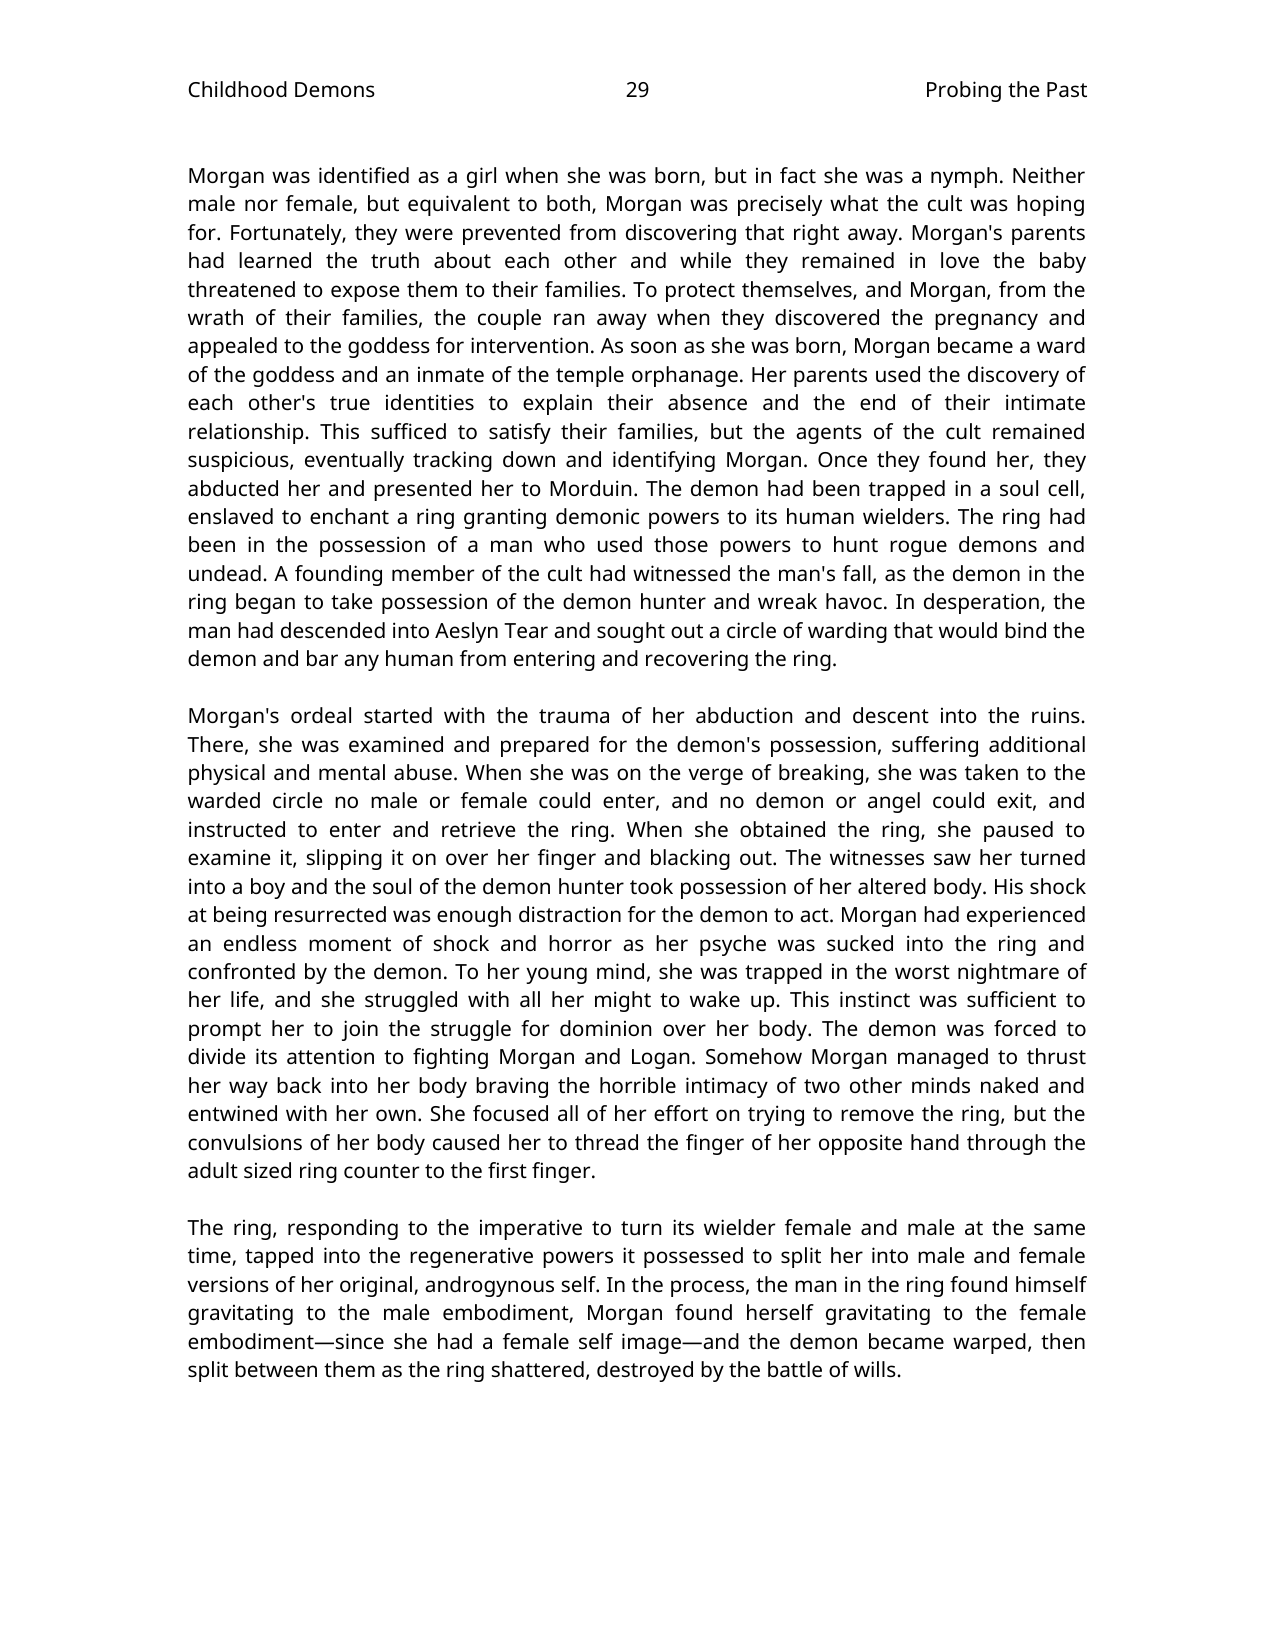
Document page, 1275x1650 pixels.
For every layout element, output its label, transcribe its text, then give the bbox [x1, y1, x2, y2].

text The ring, responding to the imperative to turn its wielder female and male at the same time, tapped into the regenerative powers it possessed to split her into male and female versions of her original, androgynous self. In the process, the man in the ring found himself gravitating to the male embodiment, Morgan found herself gravitating to the female embodiment—since she had a female self image—and the demon became warped, then split between them as the ring shattered, destroyed by the battle of wills. [187, 1213, 1087, 1384]
text Morgan's ordeal started with the trauma of her abduction and descent into the ruins. There, she was examined and prepared for the demon's possession, suffering additional physical and mental abuse. When she was on the verge of breaking, she was taken to the warded circle no male or female could enter, and no demon or angel could exit, and instructed to enter and retrieve the ring. When she obtained the ring, she paused to examine it, slipping it on over her finger and blacking out. The witnesses saw her turned into a boy and the soul of the demon hunter took possession of her altered body. His shock at being resurrected was enough distraction for the demon to act. Morgan had experienced an endless moment of shock and horror as her psyche was sucked into the ring and confronted by the demon. To her young mind, she was trapped in the worst nightmare of her life, and she struggled with all her might to wake up. This instinct was sufficient to prompt her to join the struggle for dominion over her body. The demon was forced to divide its attention to fighting Morgan and Logan. Somehow Morgan managed to thrust her way back into her body braving the horrible intimacy of two other minds naked and entwined with her own. She focused all of her effort on trying to remove the ring, but the convulsions of her body caused her to thread the finger of her opposite hand through the adult sized ring counter to the first finger. [187, 701, 1087, 1185]
text Morgan was identified as a girl when she was born, but in fact she was a nymph. Neither male nor female, but equivalent to both, Morgan was precisely what the cult was hoping for. Fortunately, they were prevented from discovering that right away. Morgan's parents had learned the truth about each other and while they remained in love the baby threatened to expose them to their families. To protect themselves, and Morgan, from the wrath of their families, the couple ran away when they discovered the pregnancy and appealed to the goddess for intervention. As soon as she was born, Morgan became a ward of the goddess and an inmate of the temple orphanage. Her parents used the discovery of each other's true identities to explain their absence and the end of their intimate relationship. This sufficed to satisfy their families, but the agents of the cult remained suspicious, eventually tracking down and identifying Morgan. Once they found her, they abducted her and presented her to Morduin. The demon had been trapped in a soul cell, enslaved to enchant a ring granting demonic powers to its human wielders. The ring had been in the possession of a man who used those powers to hunt rogue demons and undead. A founding member of the cult had witnessed the man's fall, as the demon in the ring began to take possession of the demon hunter and wreak havoc. In desperation, the man had descended into Aeslyn Tear and sought out a circle of warding that would bind the demon and bar any human from entering and recovering the ring. [187, 161, 1087, 673]
